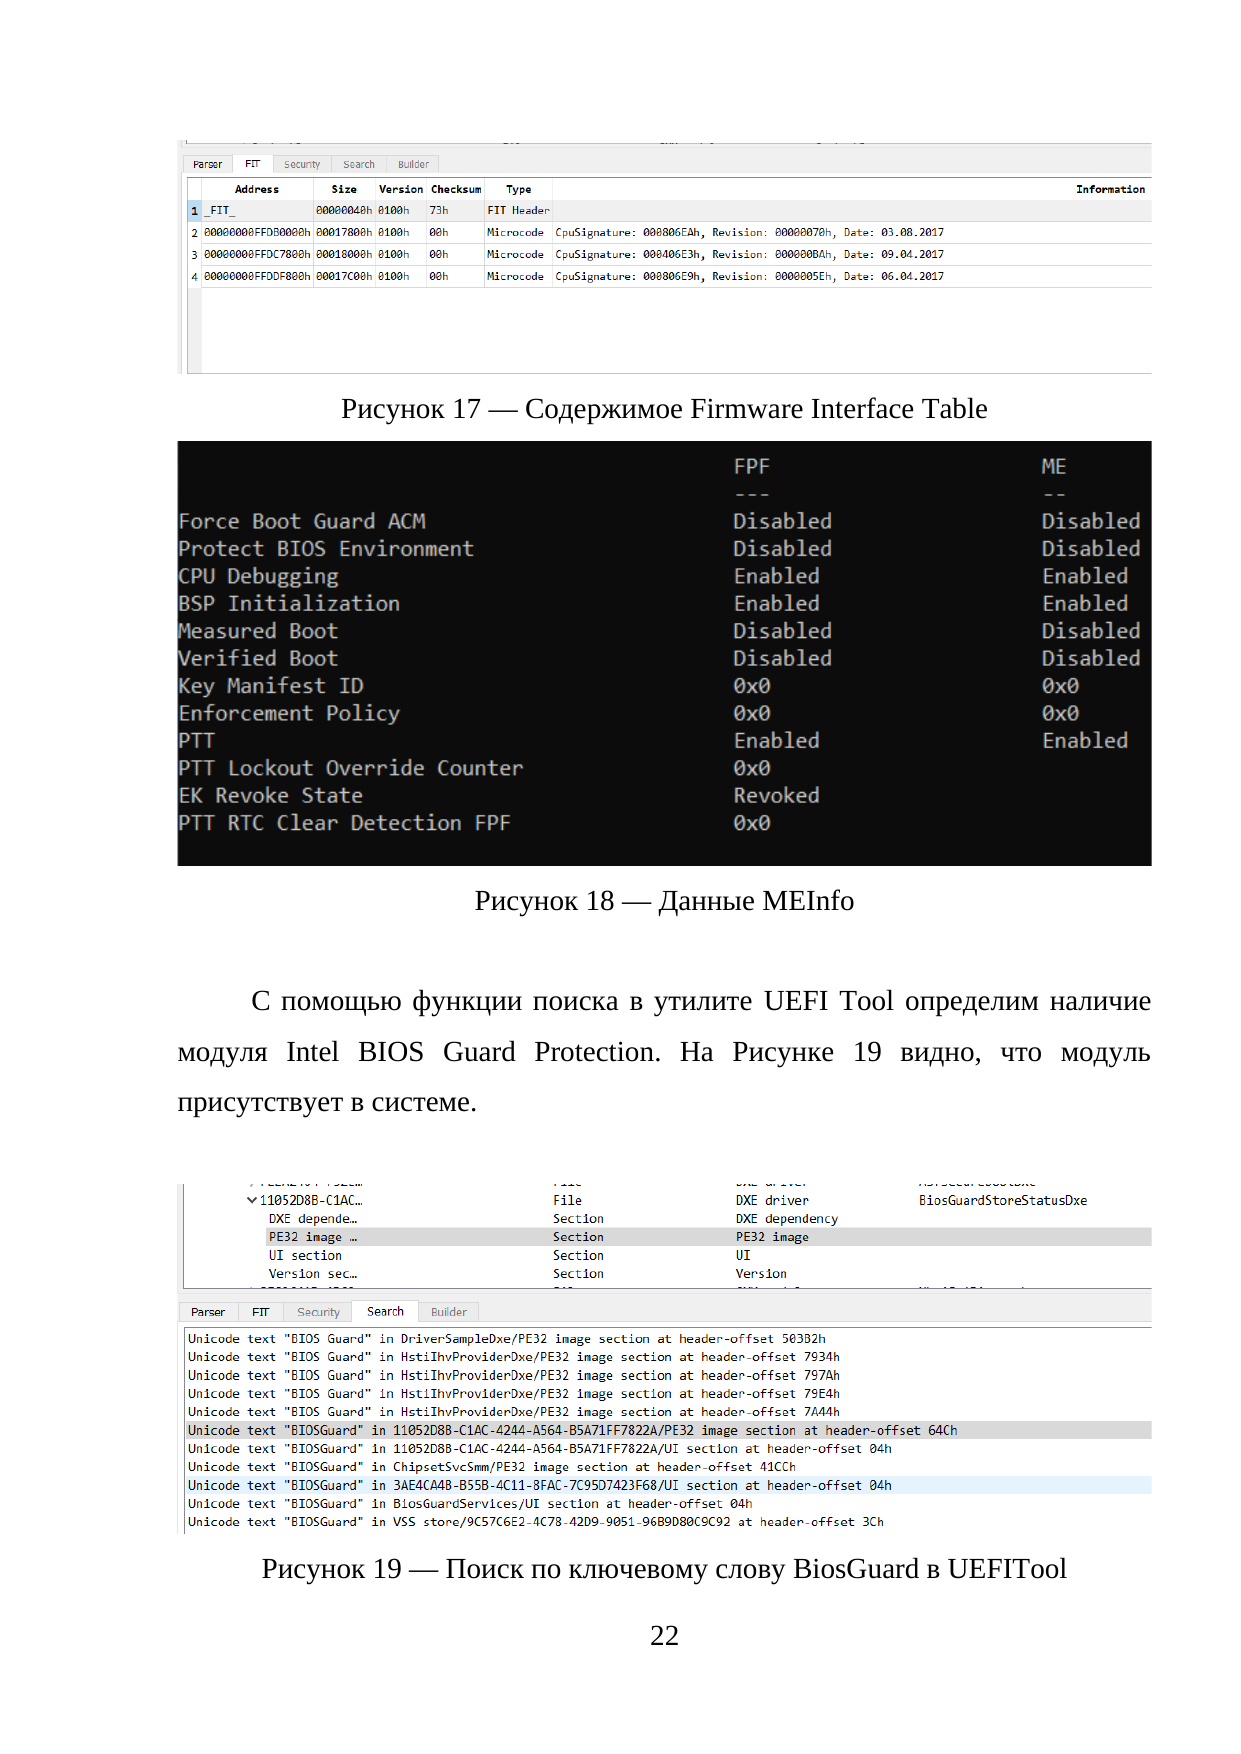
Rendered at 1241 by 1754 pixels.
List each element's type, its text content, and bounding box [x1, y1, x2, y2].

picture [177, 140, 1152, 374]
picture [177, 1184, 1152, 1534]
text С помощью функции поиска в утилите UEFI Tool определим наличие модуля Intel BIOS Guard Protection. На Рисунке 19 видно, что модуль присутствует в системе. [177, 983, 1152, 1117]
picture [177, 441, 1152, 866]
text Рисунок 17 — Содержимое Firmware Interface Table [177, 391, 1152, 424]
